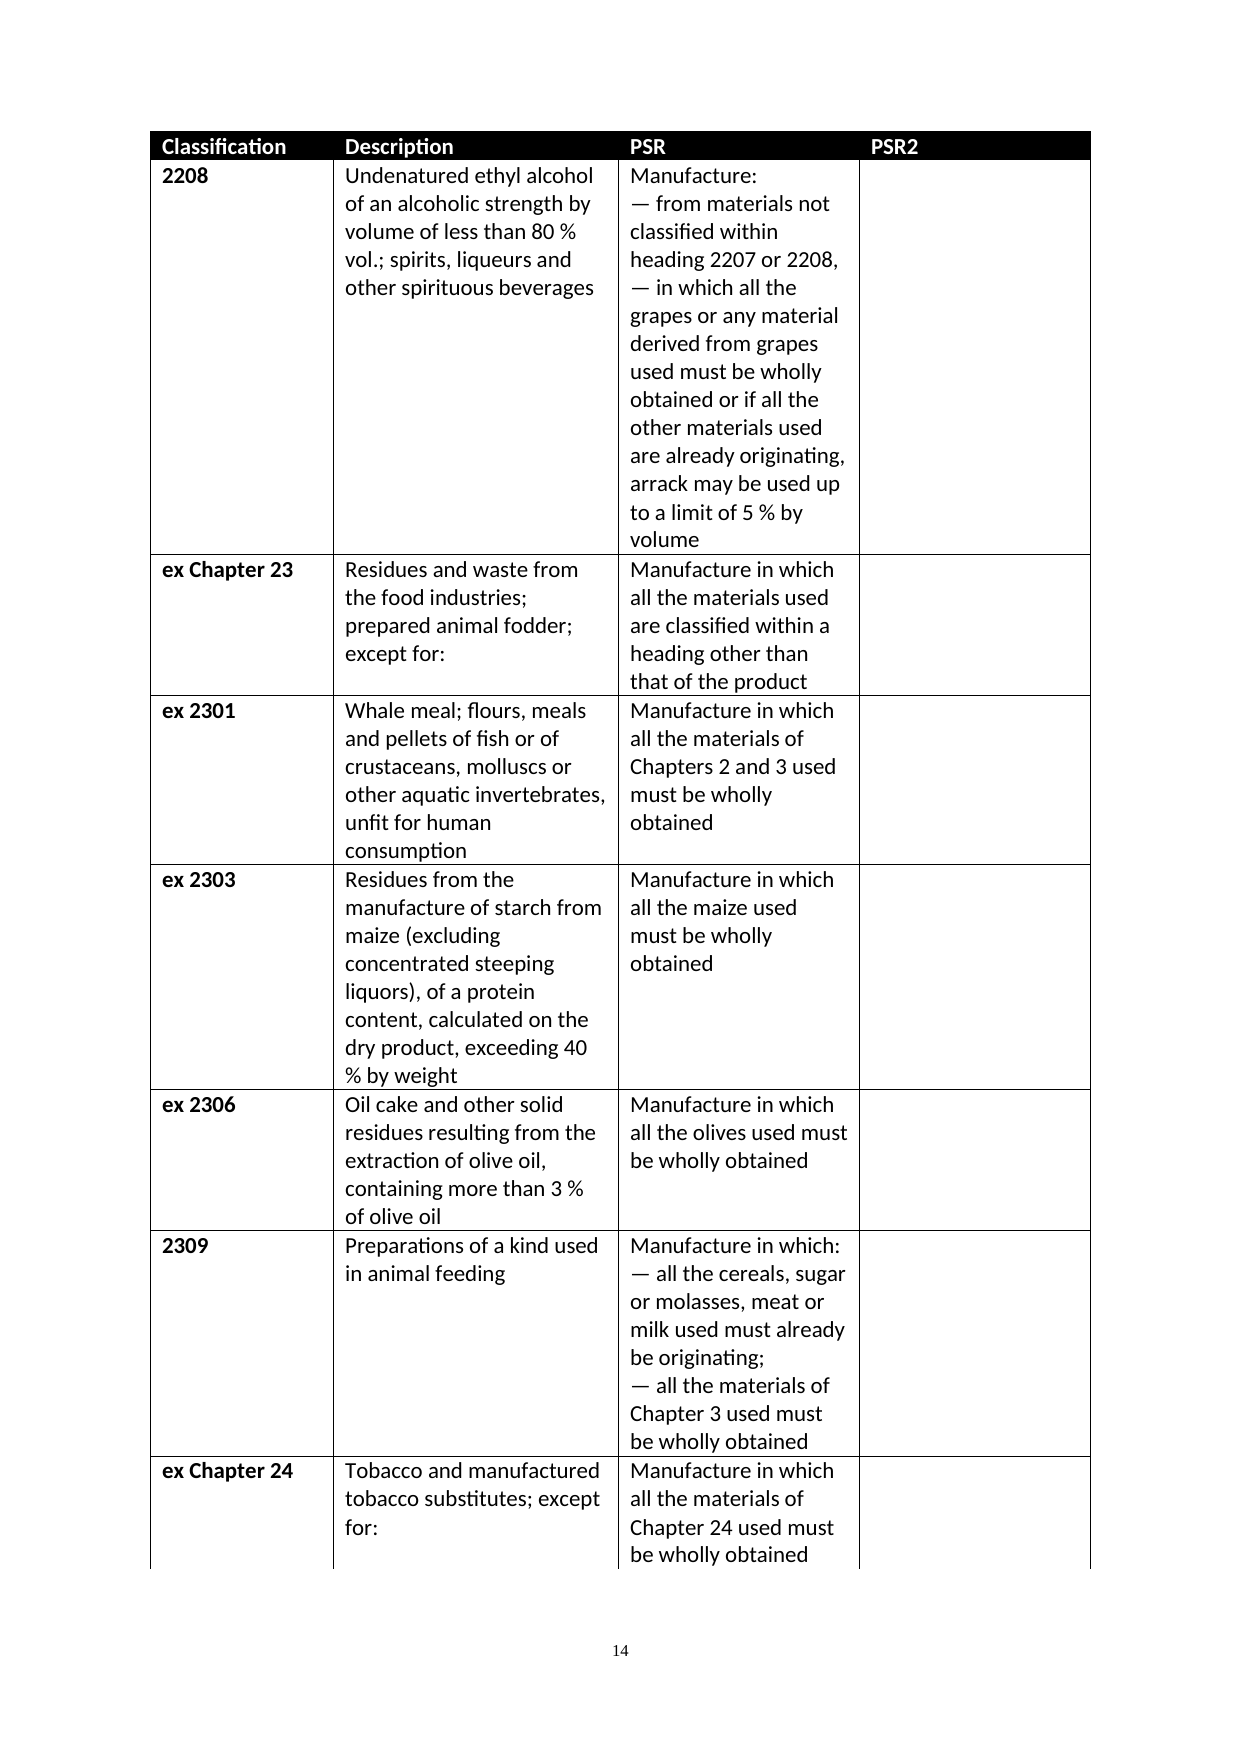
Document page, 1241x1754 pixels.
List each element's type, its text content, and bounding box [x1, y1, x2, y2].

table_cell Manufacture in which all the olives used must be wholly obtained [619, 1090, 859, 1230]
table_cell Undenatured ethyl alcohol of an alcoholic strength by volume of less than 80 % vol.; spirits, liqueurs and other spirituous beverages [334, 160, 618, 554]
table_cell [860, 1457, 1090, 1569]
table_header PSR [619, 132, 859, 160]
table_cell Manufacture: — from materials not classified within heading 2207 or 2208, — in which all the grapes or any material derived from grapes used must be wholly obtained or if all the other materials used are already originating, arrack may be used up to a limit of 5 % by volume [619, 160, 859, 554]
table_cell Whale meal; flours, meals and pellets of fish or of crustaceans, molluscs or other aquatic invertebrates, unfit for human consumption [334, 696, 618, 864]
table_cell 2208 [151, 160, 333, 554]
table_cell Manufacture in which all the materials of Chapter 24 used must be wholly obtained [619, 1457, 859, 1569]
table_cell ex 2301 [151, 696, 333, 864]
table_cell [860, 1090, 1090, 1230]
table_cell ex Chapter 24 [151, 1457, 333, 1569]
table_cell Tobacco and manufactured tobacco substitutes; except for: [334, 1457, 618, 1569]
table_cell [860, 696, 1090, 864]
table_cell 2309 [151, 1231, 333, 1456]
table_cell [860, 160, 1090, 554]
table_cell Residues from the manufacture of starch from maize (excluding concentrated steeping liquors), of a protein content, calculated on the dry product, exceeding 40 % by weight [334, 865, 618, 1089]
table_cell Residues and waste from the food industries; prepared animal fodder; except for: [334, 555, 618, 695]
table_cell Oil cake and other solid residues resulting from the extraction of olive oil, containing more than 3 % of olive oil [334, 1090, 618, 1230]
table_cell ex 2303 [151, 865, 333, 1089]
table_cell [860, 865, 1090, 1089]
table_cell [860, 1231, 1090, 1456]
table_cell Manufacture in which: — all the cereals, sugar or molasses, meat or milk used must already be originating; — all the materials of Chapter 3 used must be wholly obtained [619, 1231, 859, 1456]
table_cell Preparations of a kind used in animal feeding [334, 1231, 618, 1456]
table_cell Manufacture in which all the maize used must be wholly obtained [619, 865, 859, 1089]
table_header Description [334, 132, 618, 160]
table_cell [860, 555, 1090, 695]
table_header PSR2 [860, 132, 1090, 160]
table_header Classification [151, 132, 333, 160]
table_cell ex 2306 [151, 1090, 333, 1230]
table_cell Manufacture in which all the materials of Chapters 2 and 3 used must be wholly obtained [619, 696, 859, 864]
table_cell ex Chapter 23 [151, 555, 333, 695]
table_cell Manufacture in which all the materials used are classified within a heading other than that of the product [619, 555, 859, 695]
